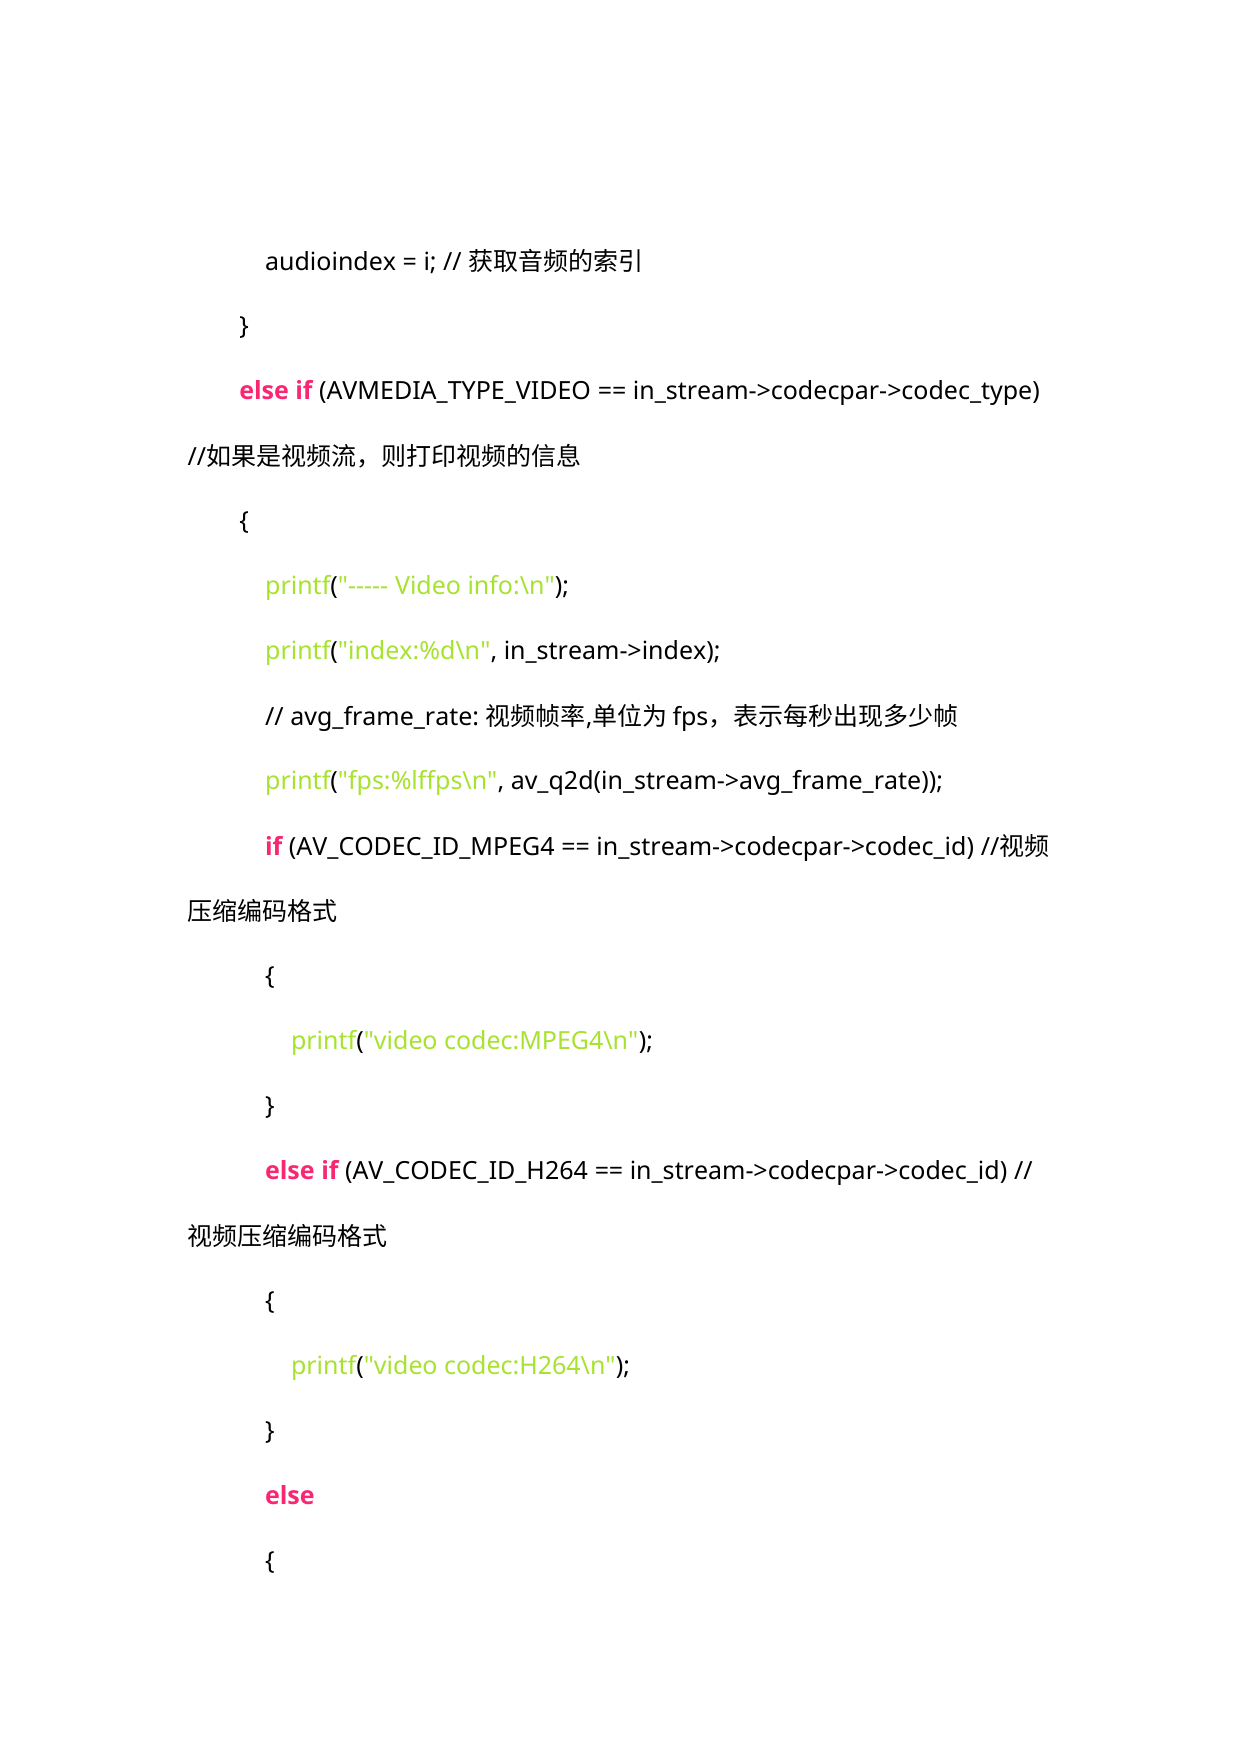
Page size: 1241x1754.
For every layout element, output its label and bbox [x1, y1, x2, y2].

text [187, 162, 1053, 1592]
